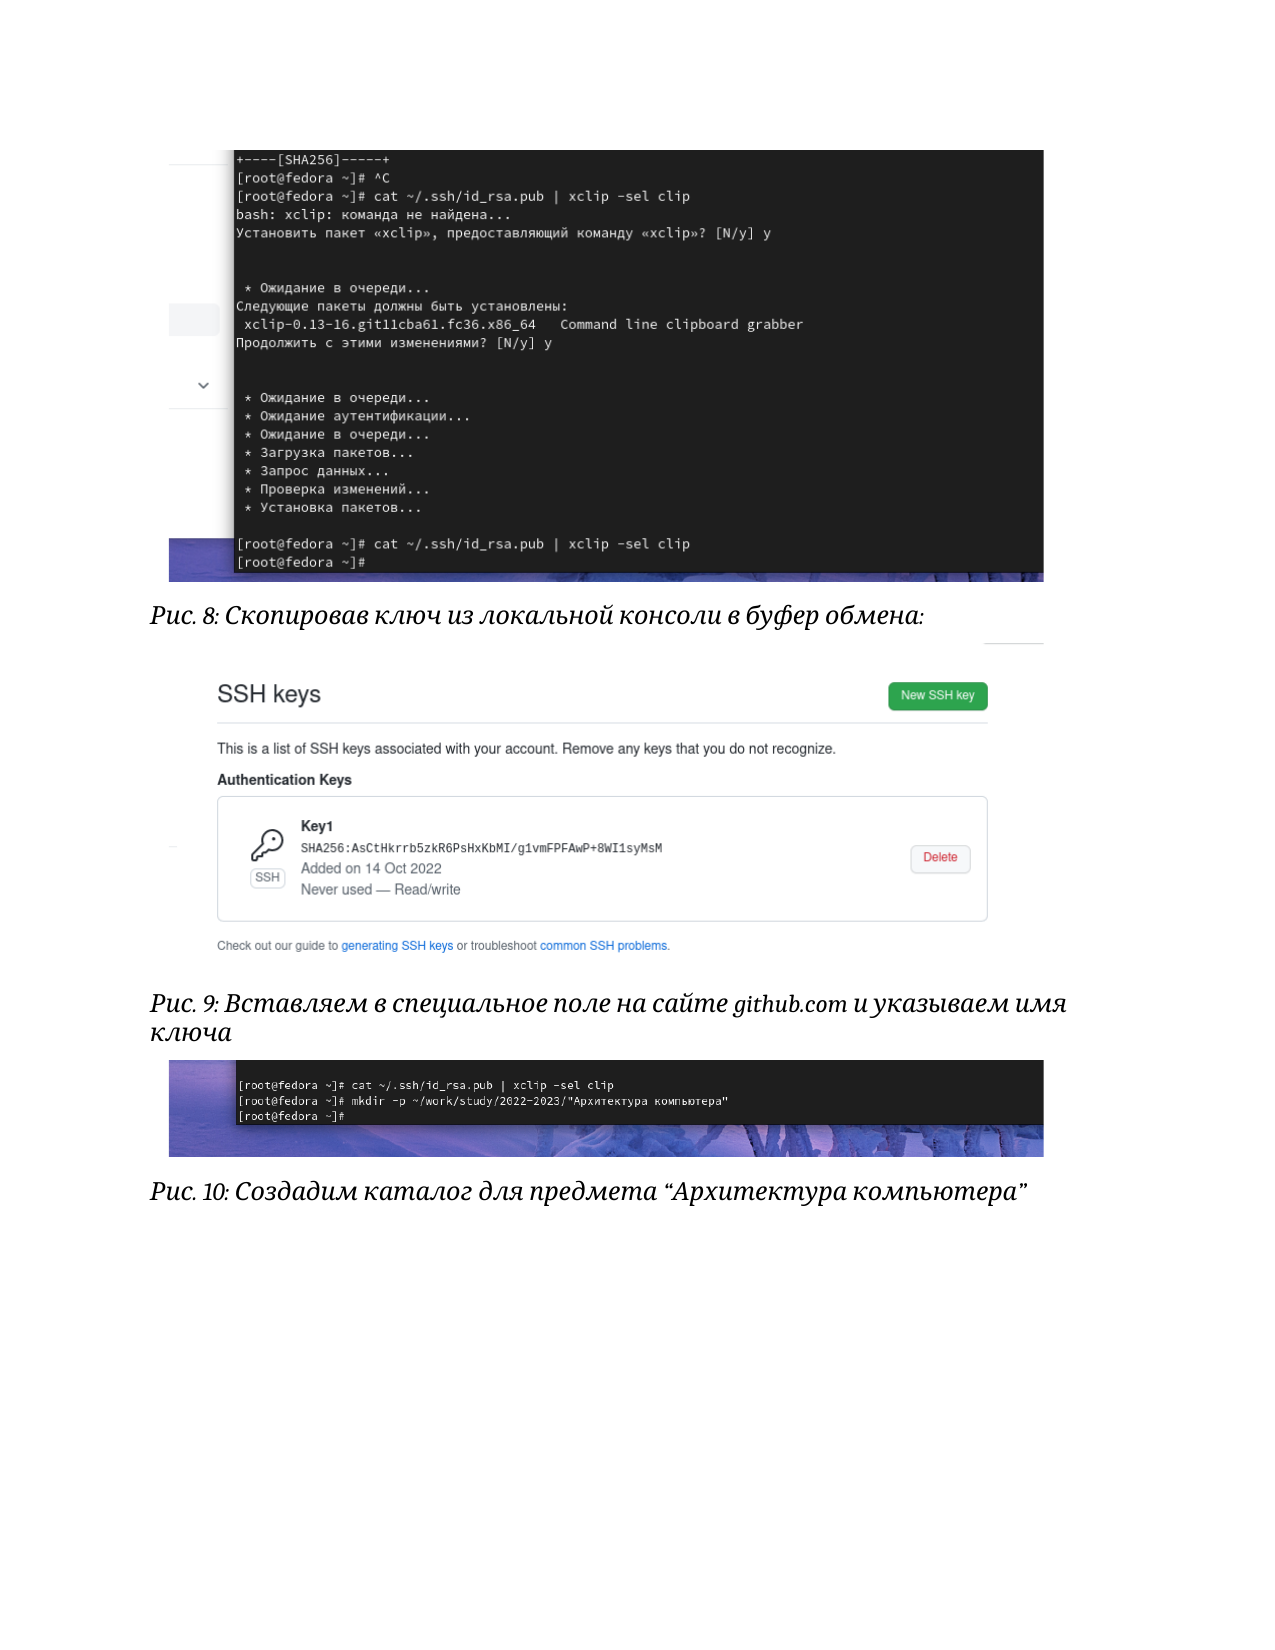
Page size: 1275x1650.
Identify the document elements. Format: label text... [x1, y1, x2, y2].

text Рис. 8: Скопировав ключ из локальной консоли в буфер обмена: [150, 602, 1125, 631]
text Рис. 10: Создадим каталог для предмета “Архитектура компьютера” [150, 1177, 1125, 1206]
picture [168, 1060, 1044, 1157]
picture [168, 643, 1044, 970]
text Рис. 9: Вставляем в специальное поле на сайте github.com и указываем имя ключа [150, 990, 1125, 1047]
picture [168, 150, 1044, 582]
